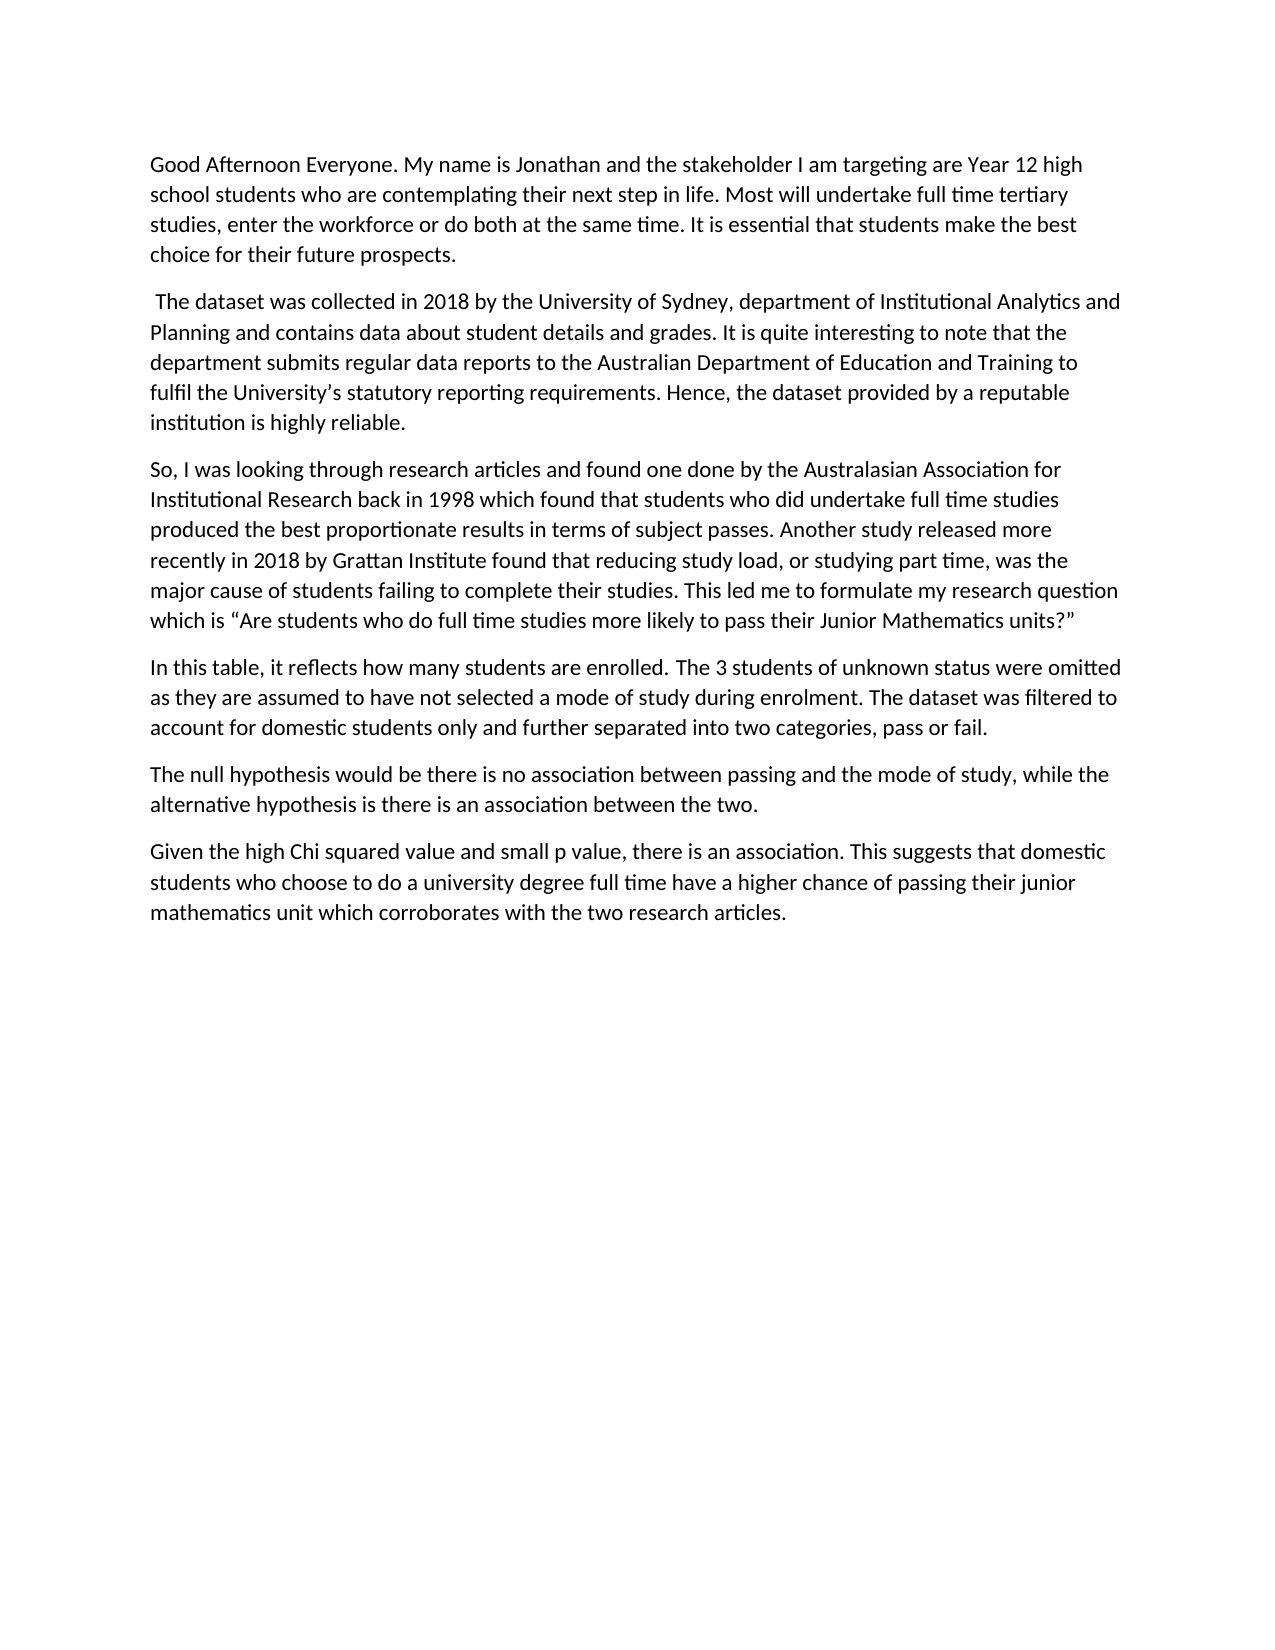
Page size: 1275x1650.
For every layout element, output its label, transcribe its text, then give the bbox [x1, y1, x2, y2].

text Given the high Chi squared value and small p value, there is an association. This suggests that domestic students who choose to do a university degree full time have a higher chance of passing their junior mathematics unit which corroborates with the two research articles. [150, 837, 1125, 926]
text Good Afternoon Everyone. My name is Jonathan and the stakeholder I am targeting are Year 12 high school students who are contemplating their next step in life. Most will undertake full time tertiary studies, enter the workforce or do both at the same time. It is essential that students make the best choice for their future prospects. [150, 150, 1125, 269]
text The null hypothesis would be there is no association between passing and the mode of study, while the alternative hypothesis is there is an association between the two. [150, 760, 1125, 819]
text So, I was looking through research articles and found one done by the Australasian Association for Institutional Research back in 1998 which found that students who did undertake full time studies produced the best proportionate results in terms of subject passes. Another study released more recently in 2018 by Grattan Institute found that reducing study load, or studying part time, was the major cause of students failing to complete their studies. This led me to formulate my research question which is “Are students who do full time studies more likely to pass their Junior Mathematics units?” [150, 455, 1125, 634]
text The dataset was collected in 2018 by the University of Sydney, department of Institutional Analytics and Planning and contains data about student details and grades. It is quite interesting to note that the department submits regular data reports to the Australian Department of Education and Training to fulfil the University’s statutory reporting requirements. Hence, the dataset provided by a reputable institution is highly reliable. [150, 287, 1125, 436]
text In this table, it reflects how many students are enrolled. The 3 students of unknown status were omitted as they are assumed to have not selected a mode of study during enrolment. The dataset was filtered to account for domestic students only and further separated into two categories, pass or fail. [150, 653, 1125, 742]
